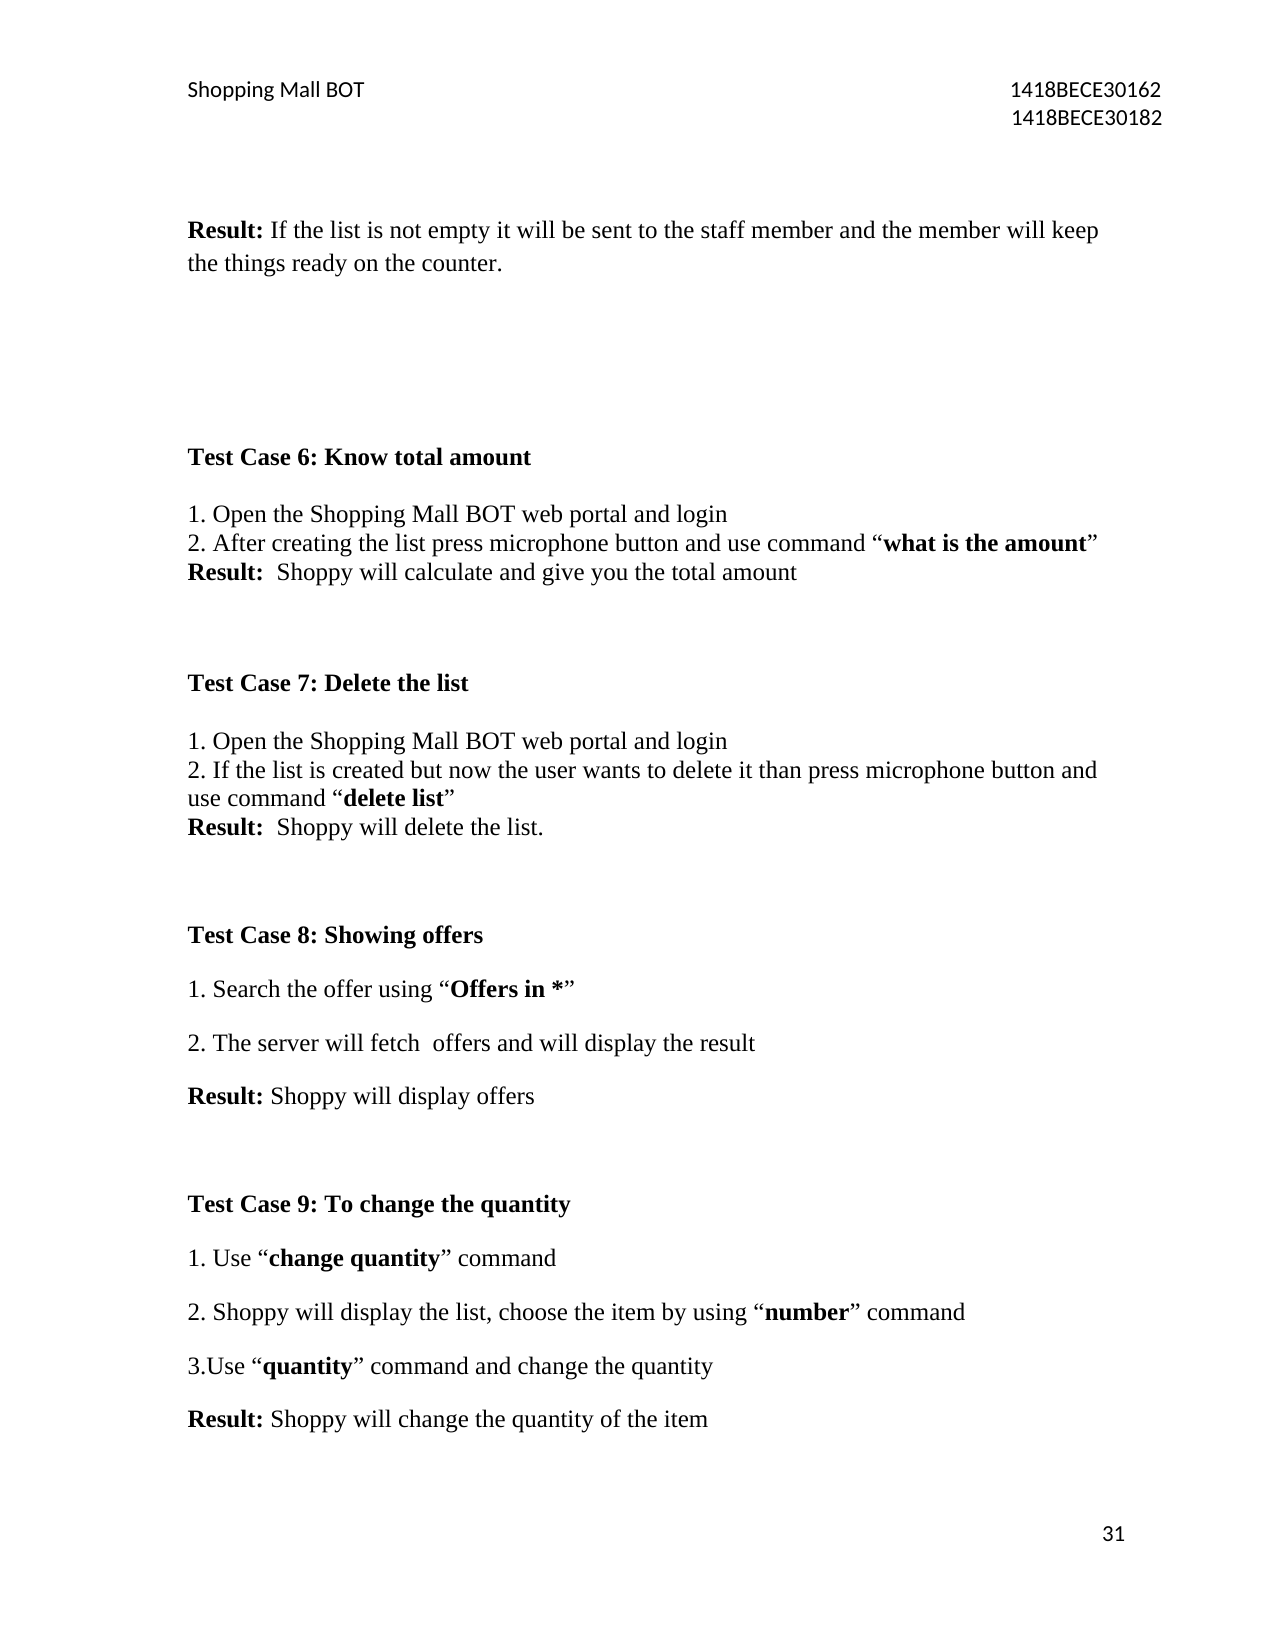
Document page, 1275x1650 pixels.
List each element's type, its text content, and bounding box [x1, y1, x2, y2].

text Result: Shoppy will calculate and give you the total amount [187, 557, 1125, 586]
text Test Case 9: To change the quantity [187, 1189, 1125, 1218]
text 2. If the list is created but now the user wants to delete it than press microphone button and use command “delete list” [187, 755, 1125, 812]
text 1. Search the offer using “Offers in *” [187, 974, 1125, 1002]
text Result: If the list is not empty it will be sent to the staff member and the member will keep the things ready on the counter. [187, 215, 1125, 277]
text Result: Shoppy will change the quantity of the item [187, 1404, 1125, 1433]
text Result: Shoppy will delete the list. [187, 812, 1125, 841]
text Test Case 7: Delete the list [187, 668, 1125, 697]
text 1. Open the Shopping Mall BOT web portal and login [187, 499, 1125, 528]
text 2. After creating the list press microphone button and use command “what is the amount” [187, 528, 1125, 557]
text 1. Open the Shopping Mall BOT web portal and login [187, 726, 1125, 755]
text 3.Use “quantity” command and change the quantity [187, 1351, 1125, 1379]
text Test Case 8: Showing offers [187, 920, 1125, 949]
text 2. The server will fetch offers and will display the result [187, 1028, 1125, 1056]
text Result: Shoppy will display offers [187, 1081, 1125, 1110]
text 2. Shoppy will display the list, choose the item by using “number” command [187, 1297, 1125, 1326]
text Test Case 6: Know total amount [187, 442, 1125, 471]
text 1. Use “change quantity” command [187, 1243, 1125, 1272]
